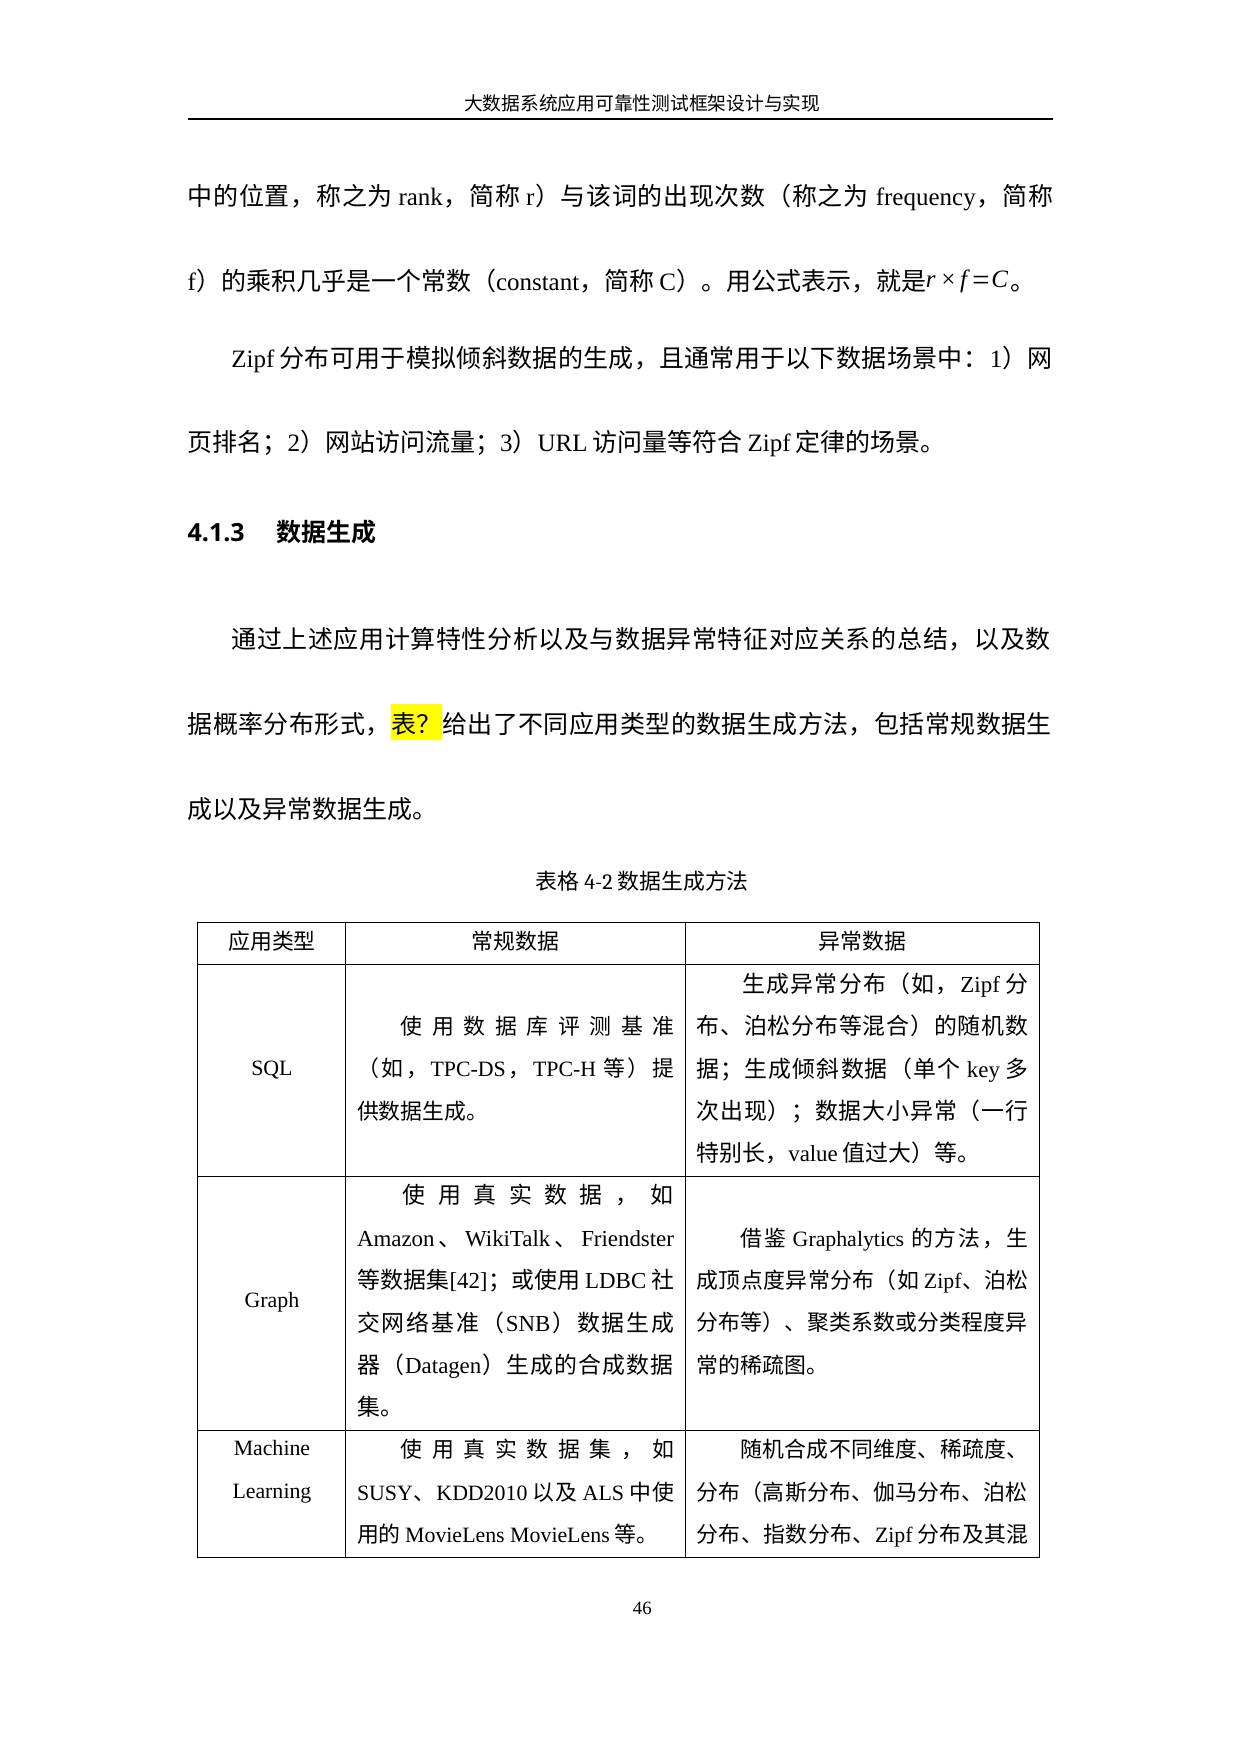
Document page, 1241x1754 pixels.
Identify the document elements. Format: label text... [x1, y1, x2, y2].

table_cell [686, 1431, 1039, 1557]
table_cell Graph [198, 1177, 345, 1430]
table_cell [346, 1431, 685, 1557]
table_header 异常数据 [686, 923, 1039, 964]
table_cell 使用数据库评测基准（如，TPC-DS，TPC-H等）提供数据生成。 [346, 965, 685, 1176]
table_cell Machine Learning [198, 1431, 345, 1557]
table_header 常规数据 [346, 923, 685, 964]
table_header 应用类型 [198, 923, 345, 964]
table_cell 使用真实数据，如Amazon、WikiTalk、Friendster等数据集[42]；或使用LDBC社交网络基准（SNB）数据生成器（Datagen）生成的合成数据集。 [346, 1177, 685, 1430]
text 通过上述应用计算特性分析以及与数据异常特征对应关系的总结，以及数据概率分布形式，表？给出了不同应用类型的数据生成方法，包括常规数据生成以及异常数据生成。 [187, 603, 1053, 841]
text 表格 4-2 数据生成方法 [187, 863, 1053, 897]
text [187, 160, 1053, 313]
table_cell 生成异常分布（如，Zipf分布、泊松分布等混合）的随机数据；生成倾斜数据（单个key多次出现）；数据大小异常（一行特别长，value值过大）等。 [686, 965, 1039, 1176]
subtitle 数据生成 [187, 497, 1053, 564]
table_cell 借鉴Graphalytics的方法，生成顶点度异常分布（如Zipf、泊松分布等）、聚类系数或分类程度异常的稀疏图。 [686, 1177, 1039, 1430]
text Zipf分布可用于模拟倾斜数据的生成，且通常用于以下数据场景中：1）网页排名；2）网站访问流量；3）URL访问量等符合Zipf定律的场景。 [187, 322, 1053, 475]
table_cell SQL [198, 965, 345, 1176]
